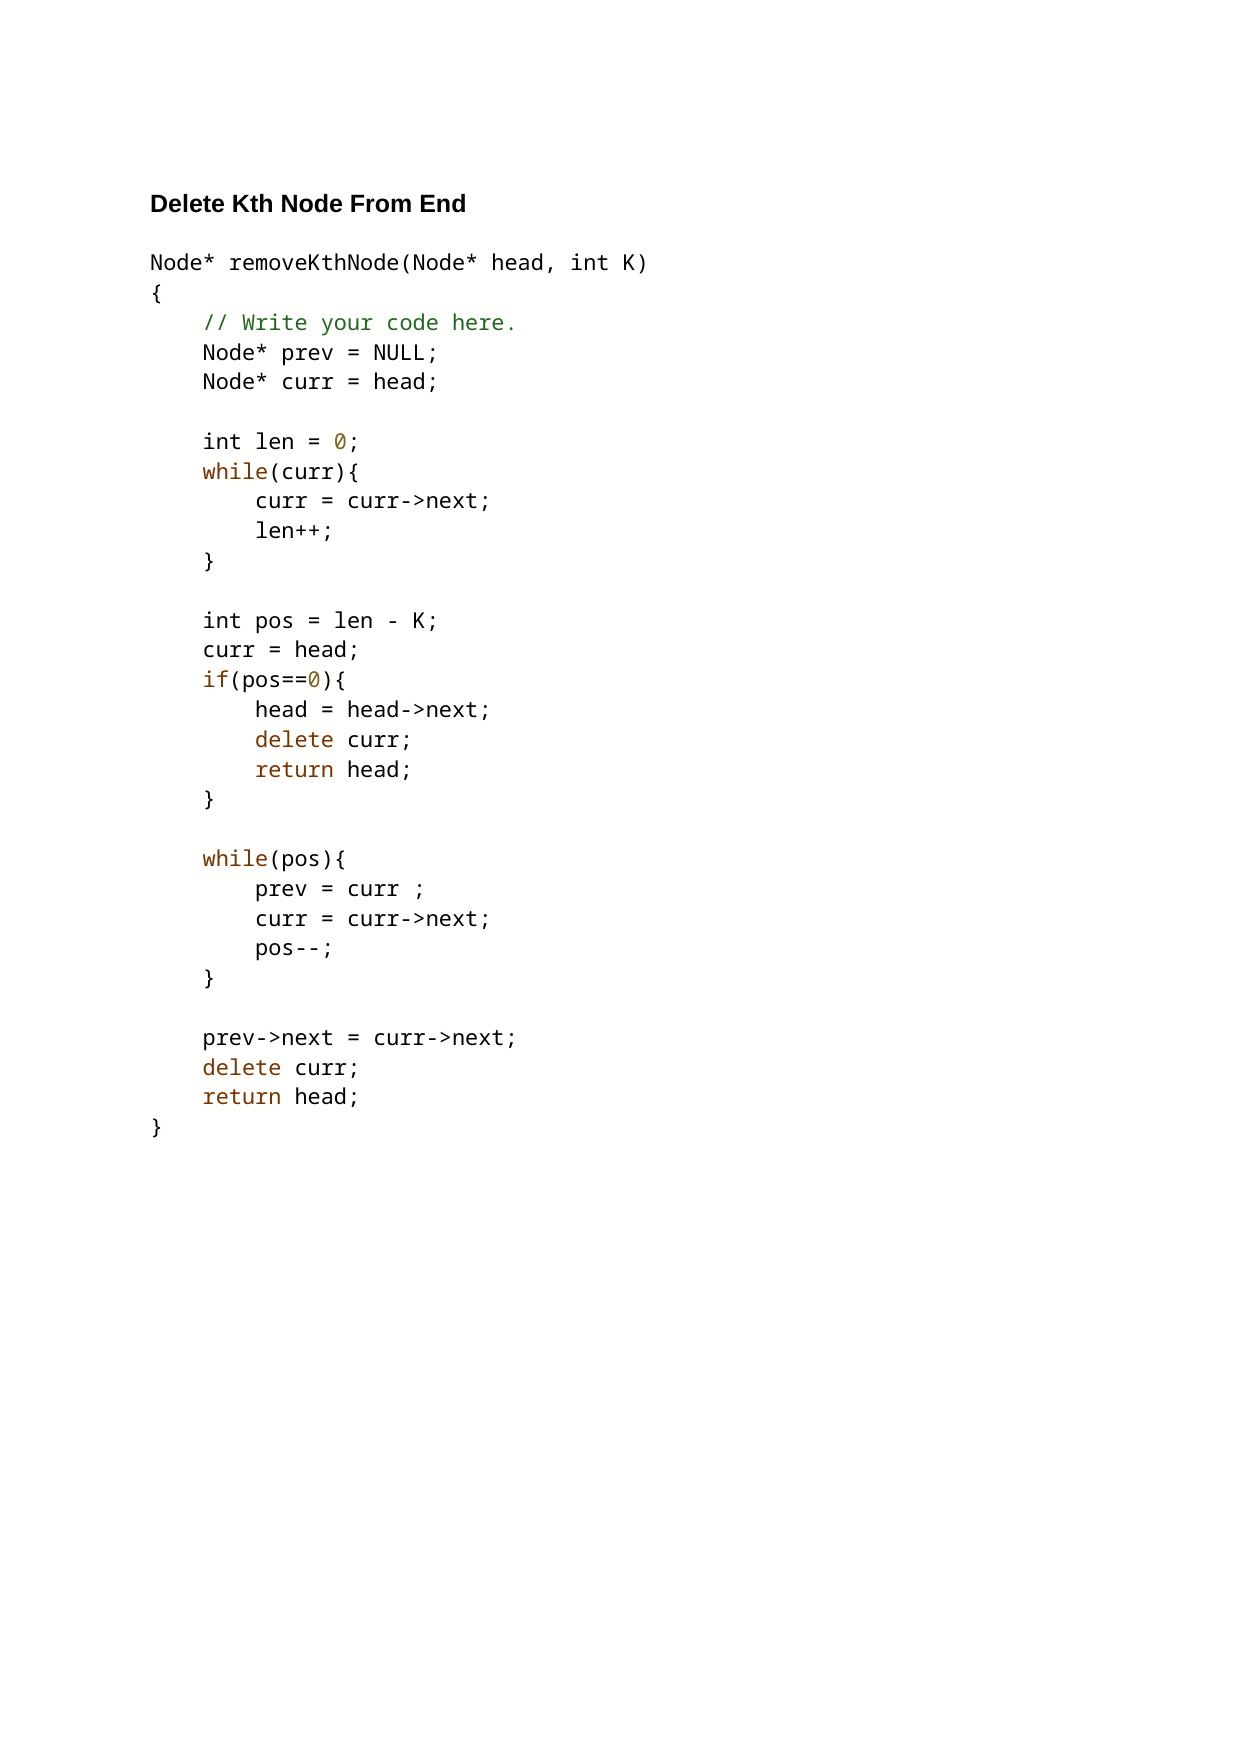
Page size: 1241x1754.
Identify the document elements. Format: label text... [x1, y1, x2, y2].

text pos--; [150, 932, 1090, 962]
text return head; [150, 1081, 1090, 1111]
text curr = curr->next; [150, 485, 1090, 515]
text prev = curr ; [150, 873, 1090, 902]
text while(curr){ [150, 456, 1090, 485]
text } [150, 1111, 1090, 1141]
text } [150, 783, 1090, 813]
text if(pos==0){ [150, 664, 1090, 694]
text } [150, 545, 1090, 575]
text Node* removeKthNode(Node* head, int K) [150, 247, 1090, 277]
text return head; [150, 753, 1090, 783]
text } [150, 962, 1090, 992]
text int len = 0; [150, 426, 1090, 456]
text int pos = len - K; [150, 604, 1090, 634]
text { [150, 277, 1090, 307]
text delete curr; [150, 724, 1090, 753]
text curr = curr->next; [150, 902, 1090, 932]
text curr = head; [150, 634, 1090, 664]
text prev->next = curr->next; [150, 1022, 1090, 1051]
text Node* curr = head; [150, 366, 1090, 396]
text delete curr; [150, 1051, 1090, 1081]
text head = head->next; [150, 694, 1090, 724]
text Node* prev = NULL; [150, 336, 1090, 366]
text // Write your code here. [150, 307, 1090, 336]
text len++; [150, 515, 1090, 545]
text Delete Kth Node From End [150, 180, 1090, 217]
text while(pos){ [150, 843, 1090, 873]
